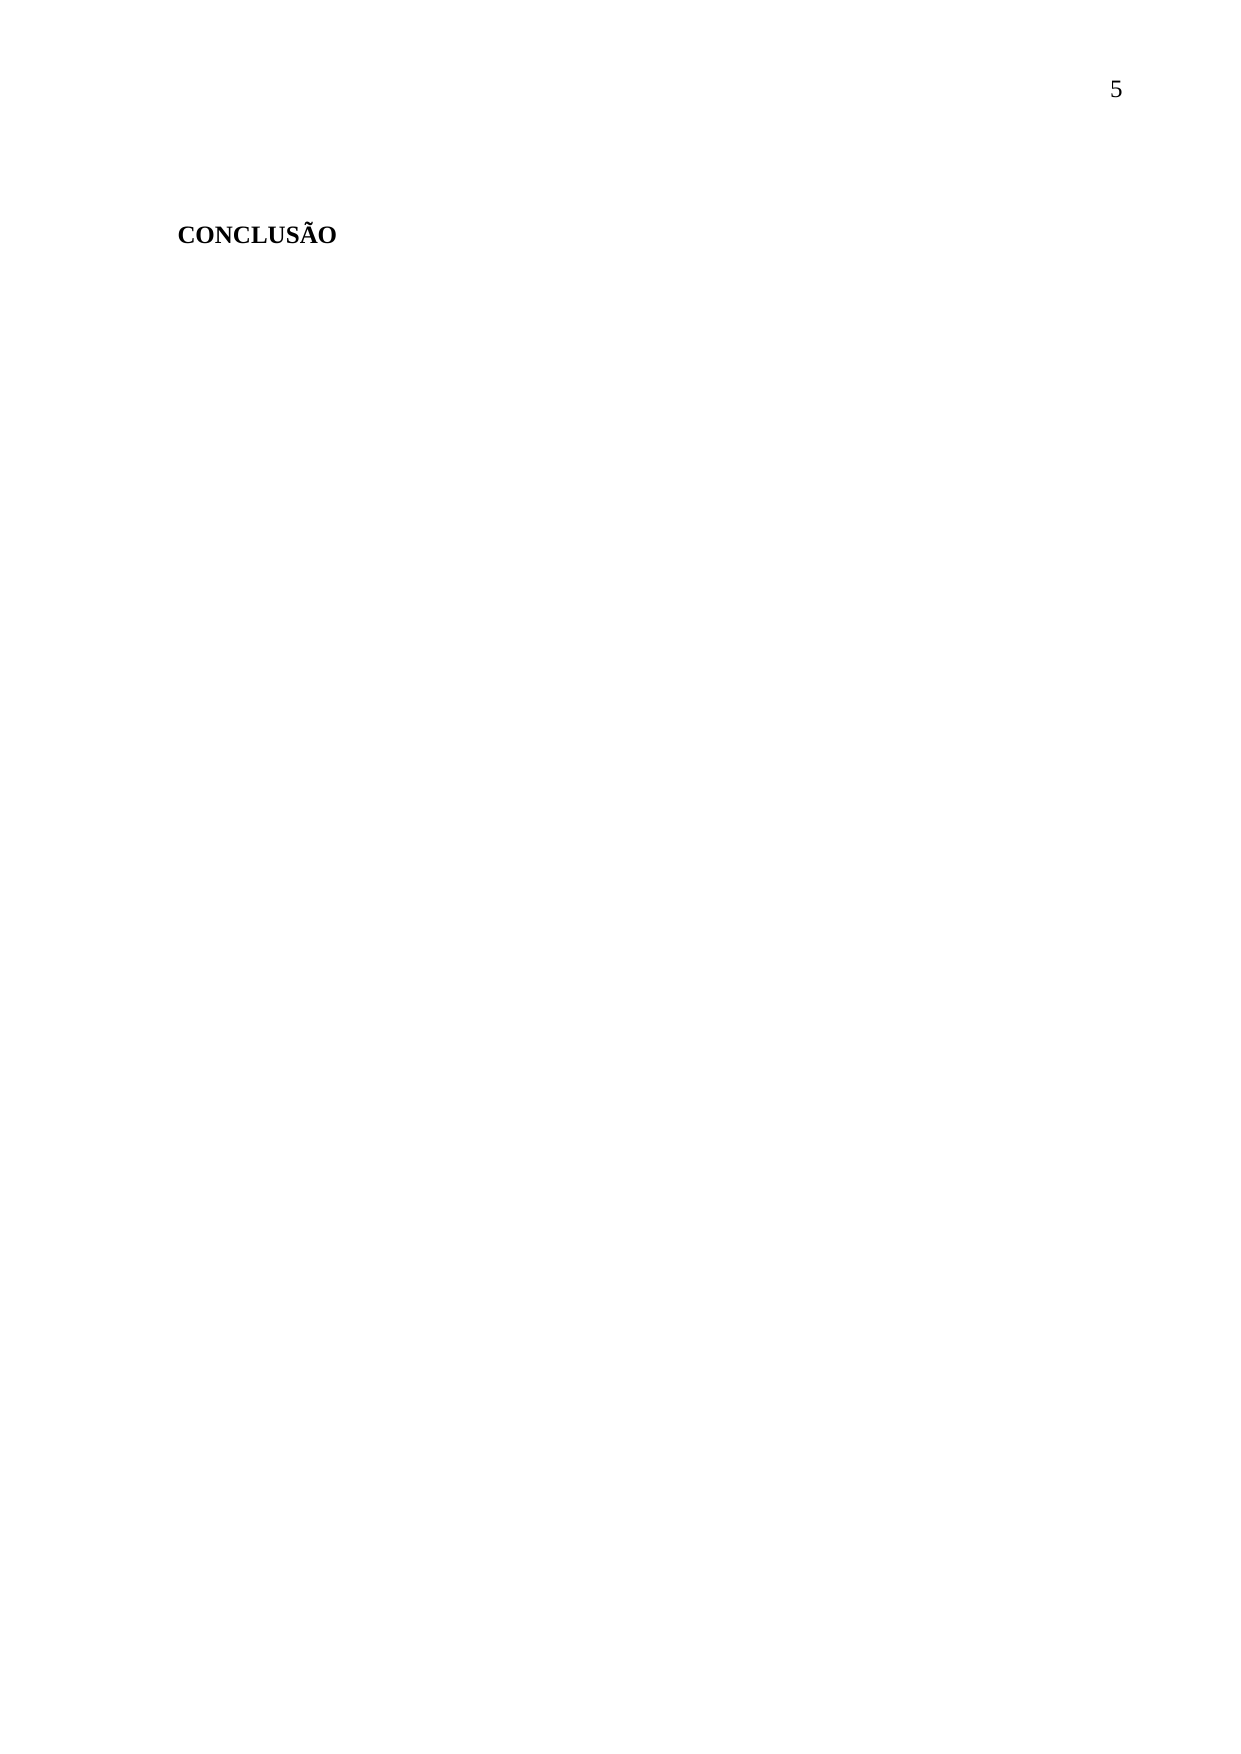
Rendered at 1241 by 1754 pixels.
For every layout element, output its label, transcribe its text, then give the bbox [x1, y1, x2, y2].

text CONCLUSÃO [177, 220, 1122, 249]
